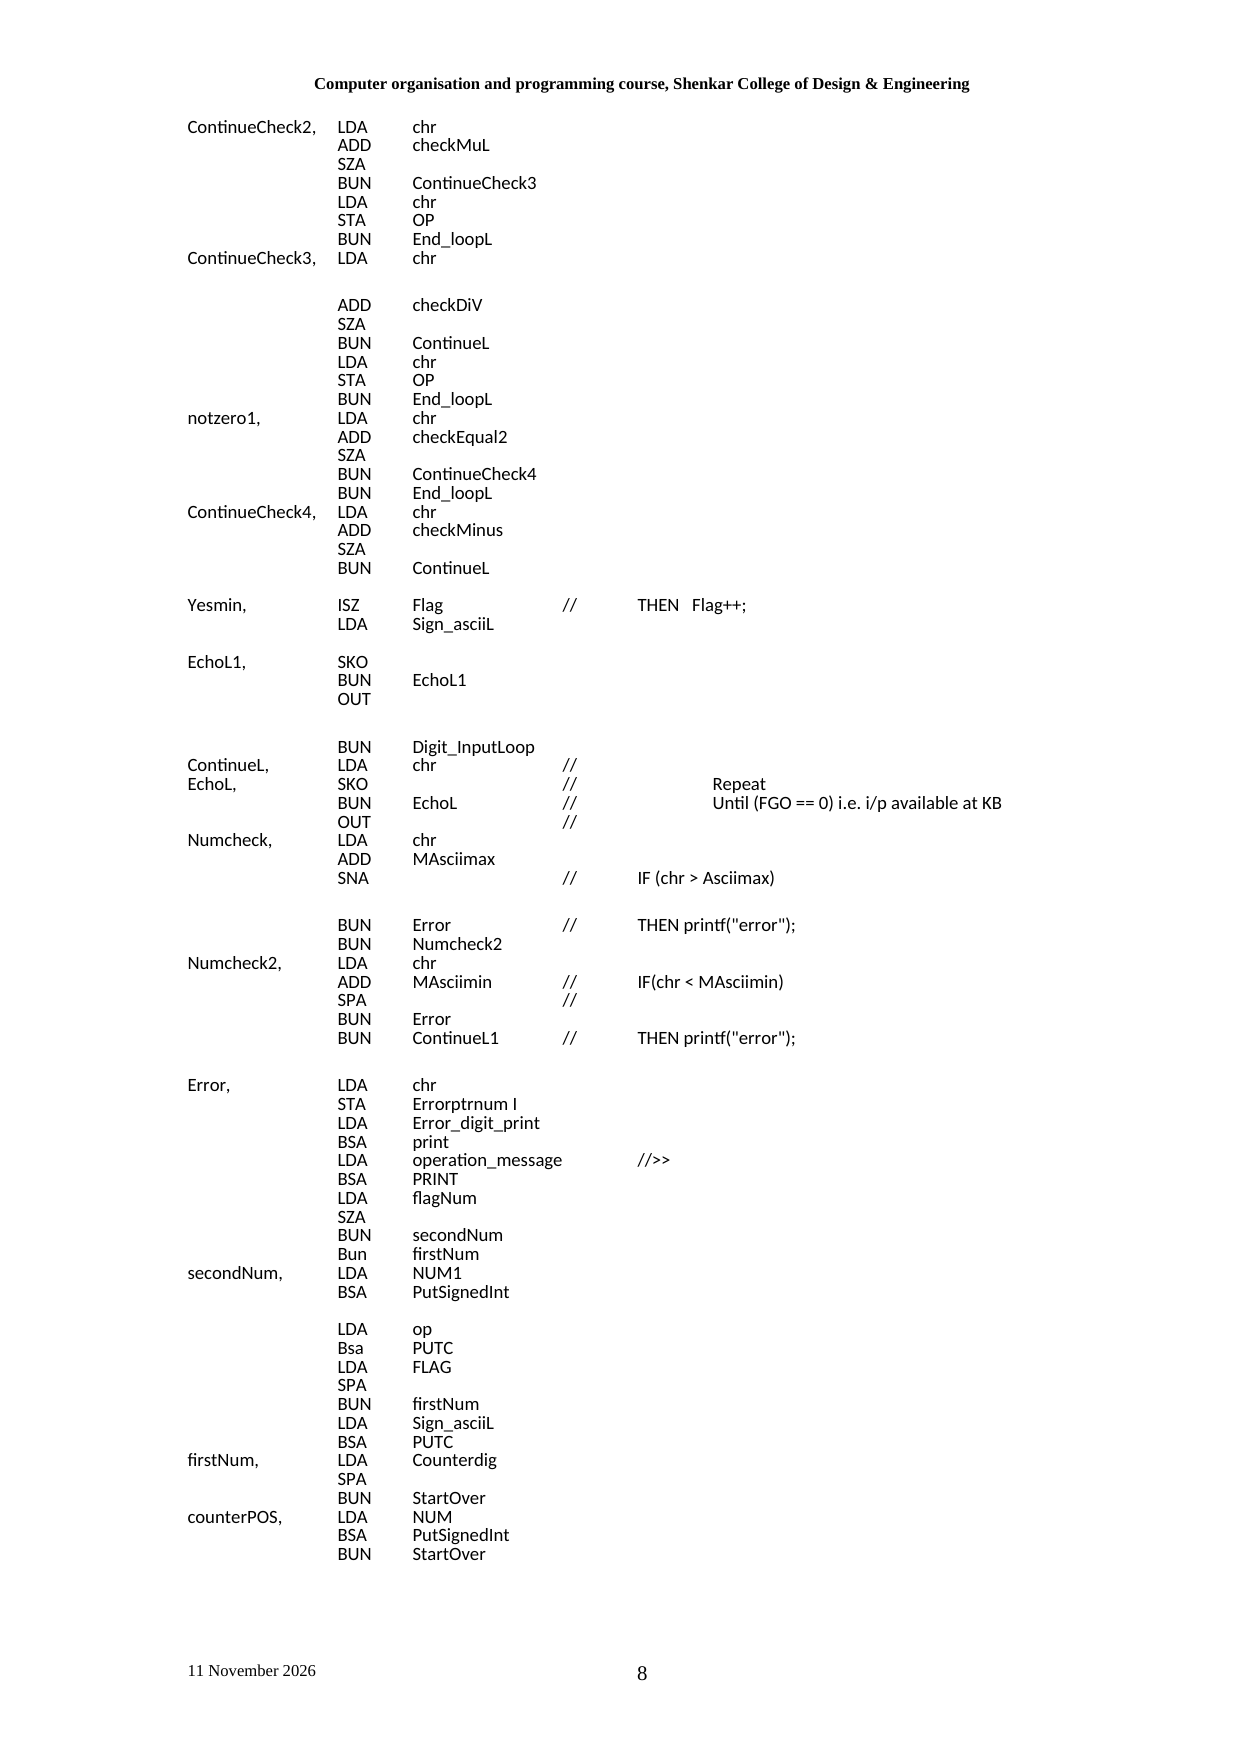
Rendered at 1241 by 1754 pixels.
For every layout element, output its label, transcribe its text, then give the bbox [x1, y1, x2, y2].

text SPA [187, 1471, 1097, 1489]
text BUN Digit_InputLoop [262, 738, 1097, 757]
text BUN EchoL1 [262, 672, 1097, 691]
text LDA chr [187, 353, 1097, 372]
text STA OP [187, 212, 1097, 231]
text secondNum, LDA NUM1 [187, 1264, 1097, 1283]
text BUN ContinueL [187, 334, 1097, 353]
text LDA Error_digit_print [187, 1114, 1097, 1133]
text ADD checkEqual2 [187, 428, 1097, 447]
text BUN End_loopL [187, 484, 1097, 503]
text BSA PutSignedInt [187, 1527, 1097, 1546]
text ADD checkMuL [187, 137, 1097, 156]
text LDA flagNum [187, 1189, 1097, 1208]
text SZA [187, 447, 1097, 466]
text LDA operation_message //>> [187, 1152, 1097, 1171]
text LDA op [187, 1321, 1097, 1339]
text SPA // [187, 992, 1097, 1011]
text BUN Error // THEN printf("error"); [187, 917, 1097, 936]
text firstNum, LDA Counterdig [187, 1452, 1097, 1471]
text Error, LDA chr [187, 1077, 1097, 1096]
text SZA [187, 541, 1097, 559]
text Yesmin, ISZ Flag // THEN Flag++; [187, 597, 1097, 616]
text EchoL, SKO // Repeat [187, 776, 1097, 794]
text Bun firstNum [187, 1246, 1097, 1264]
text ADD MAsciimax [187, 851, 1097, 869]
text SZA [187, 316, 1097, 334]
text BUN End_loopL [187, 391, 1097, 409]
text STA Errorptrnum I [187, 1096, 1097, 1114]
text counterPOS, LDA NUM [187, 1508, 1097, 1527]
text ADD checkMinus [187, 522, 1097, 541]
text BUN Error [262, 1011, 1097, 1029]
text BUN ContinueCheck3 [187, 174, 1097, 193]
text Bsa PUTC [187, 1339, 1097, 1358]
text BUN ContinueL [187, 559, 1097, 578]
text BSA print [187, 1133, 1097, 1152]
text ContinueCheck3, LDA chr [187, 249, 1097, 268]
text EchoL1, SKO [187, 653, 1097, 672]
text BUN EchoL // Until (FGO == 0) i.e. i/p available at KB [262, 794, 1097, 813]
text ContinueCheck4, LDA chr [187, 503, 1097, 522]
text BUN secondNum [187, 1227, 1097, 1246]
text Numcheck, LDA chr [187, 832, 1097, 851]
text OUT [262, 691, 1097, 709]
text SNA // IF (chr > Asciimax) [187, 869, 1097, 888]
text BUN StartOver [187, 1546, 1097, 1564]
text OUT // [262, 813, 1097, 832]
text ContinueCheck2, LDA chr [187, 118, 1097, 137]
text ADD MAsciimin // IF(chr < MAsciimin) [187, 973, 1097, 992]
text SZA [187, 156, 1097, 174]
text ContinueL, LDA chr // [187, 757, 1097, 776]
text BUN firstNum LDA Sign_asciiL BSA PUTC [337, 1396, 1097, 1452]
text BUN End_loopL [187, 231, 1097, 249]
text STA OP [187, 372, 1097, 391]
text BUN Numcheck2 [187, 936, 1097, 954]
text Numcheck2, LDA chr [187, 954, 1097, 973]
text BSA PRINT [187, 1171, 1097, 1189]
text BUN ContinueCheck4 [187, 466, 1097, 484]
text BUN StartOver [187, 1489, 1097, 1508]
text BUN ContinueL1 // THEN printf("error"); [262, 1029, 1097, 1048]
text ADD checkDiV [187, 297, 1097, 316]
text notzero1, LDA chr [187, 409, 1097, 428]
text LDA FLAG SPA [187, 1358, 1097, 1396]
text BSA PutSignedInt [187, 1283, 1097, 1302]
text LDA Sign_asciiL [187, 616, 1097, 634]
text LDA chr [187, 193, 1097, 212]
text SZA [187, 1208, 1097, 1227]
